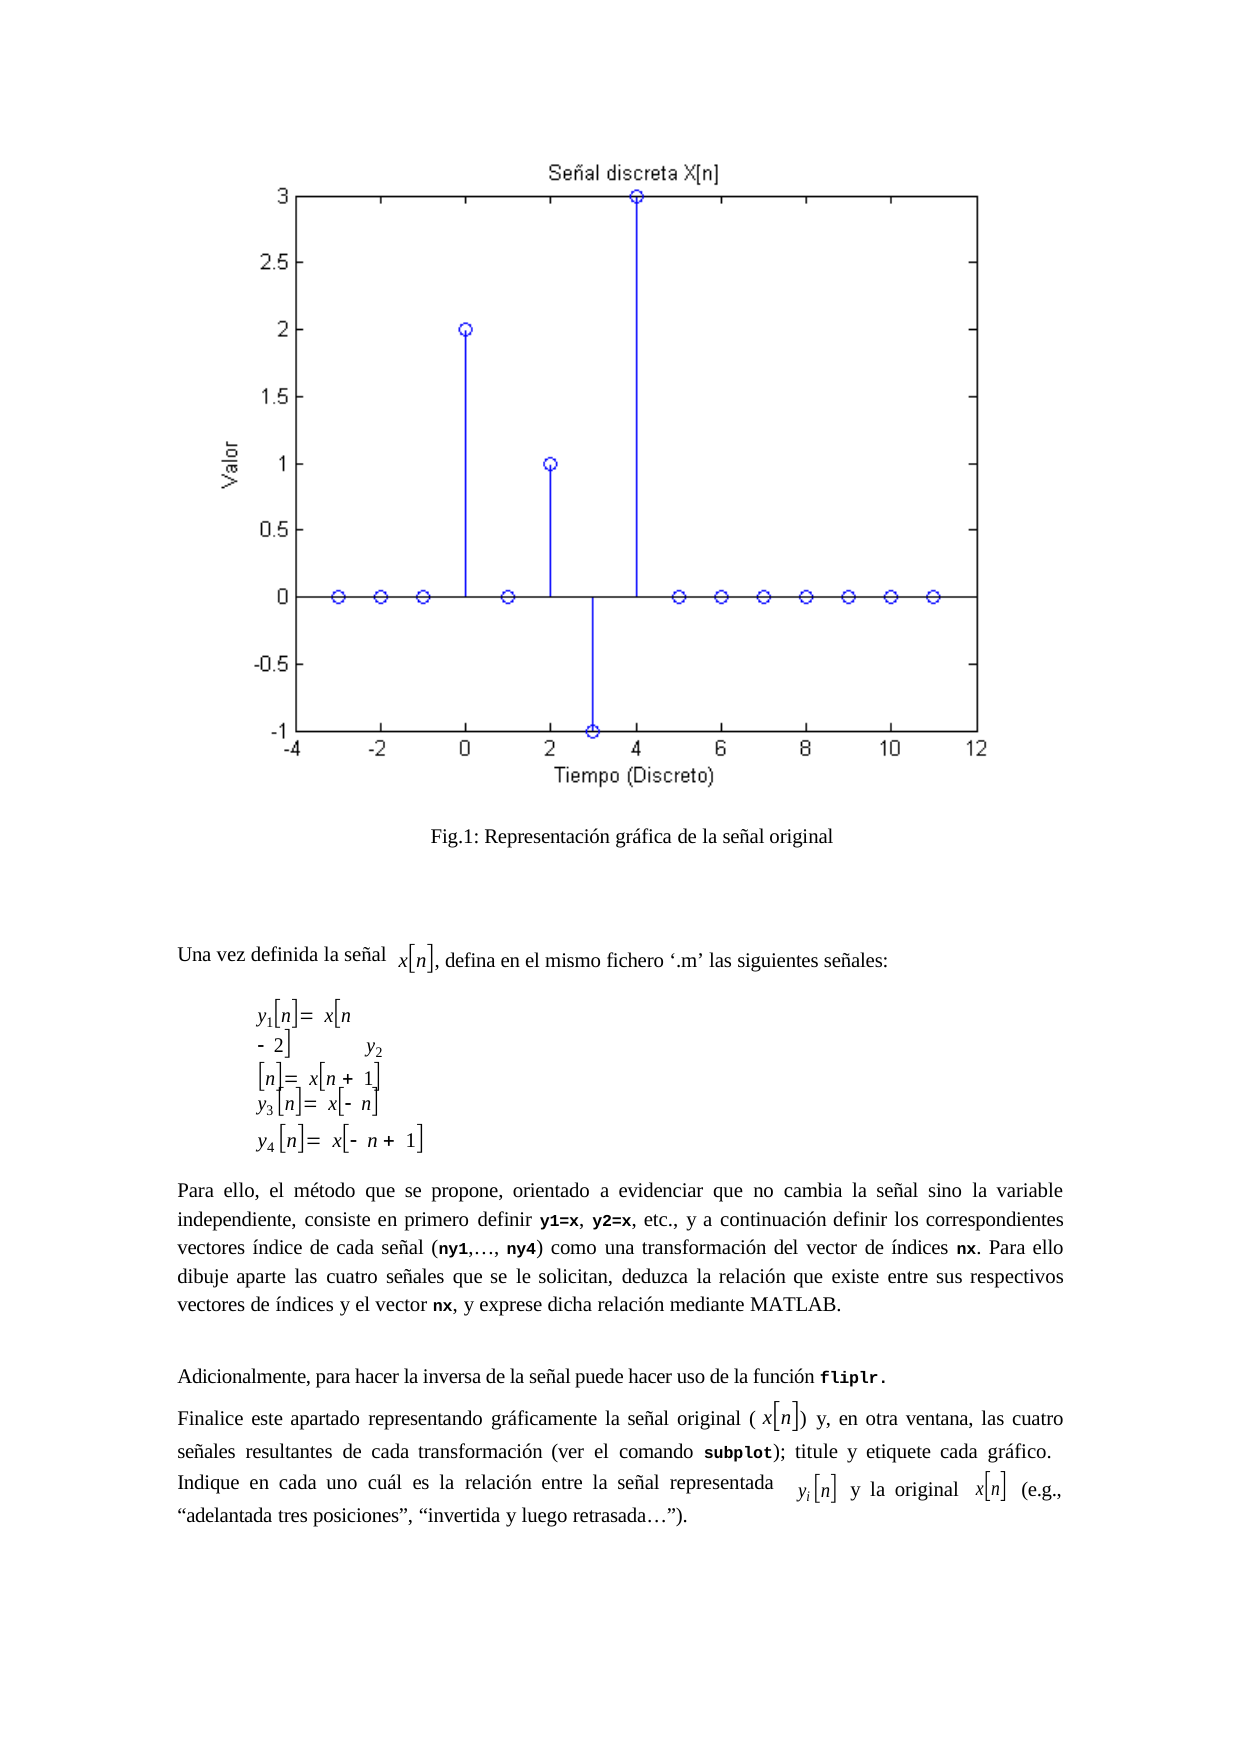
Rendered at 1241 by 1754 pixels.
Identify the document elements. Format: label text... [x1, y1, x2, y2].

text Para ello, el método que se propone, orientado a evidenciar que no cambia la señal sino la variable independiente, consiste en primero definir y1=x, y2=x, etc., y a continuación definir los correspondientes vectores índice de cada señal (ny1,…, ny4) como una transformación del vector de índices nx. Para ello dibuje aparte las cuatro señales que se le solicitan, deduzca la relación que existe entre sus respectivos vectores de índices y el vector nx, y exprese dicha relación mediante MATLAB. [177, 1178, 1064, 1316]
text Adicionalmente, para hacer la inversa de la señal puede hacer uso de la función fliplr. [177, 1364, 1064, 1388]
picture [181, 146, 1060, 803]
text xn, defina en el mismo fichero ‘.m’ las siguientes señales: [398, 948, 1076, 974]
text y la original [850, 1477, 960, 1501]
text yi n [798, 1470, 839, 1504]
text (e.g., [1021, 1477, 1076, 1501]
text xn [976, 1470, 1009, 1502]
text Indique en cada uno cuál es la relación entre la señal representada “adelantada tres posiciones”, “invertida y luego retrasada…”). [177, 1470, 780, 1527]
text Fig.1: Representación gráfica de la señal original [430, 824, 1076, 848]
text y1nxn 2 y2 nxn 1 y3 nxn [257, 1002, 382, 1118]
text Una vez definida la señal [177, 942, 387, 966]
text Finalice este apartado representando gráficamente la señal original ( xn) y, en otra ventana, las cuatro señales resultantes de cada transformación (ver el comando subplot); titule y etiquete cada gráfico. [177, 1401, 1064, 1463]
text y4 nxn 1 [257, 1118, 1076, 1155]
